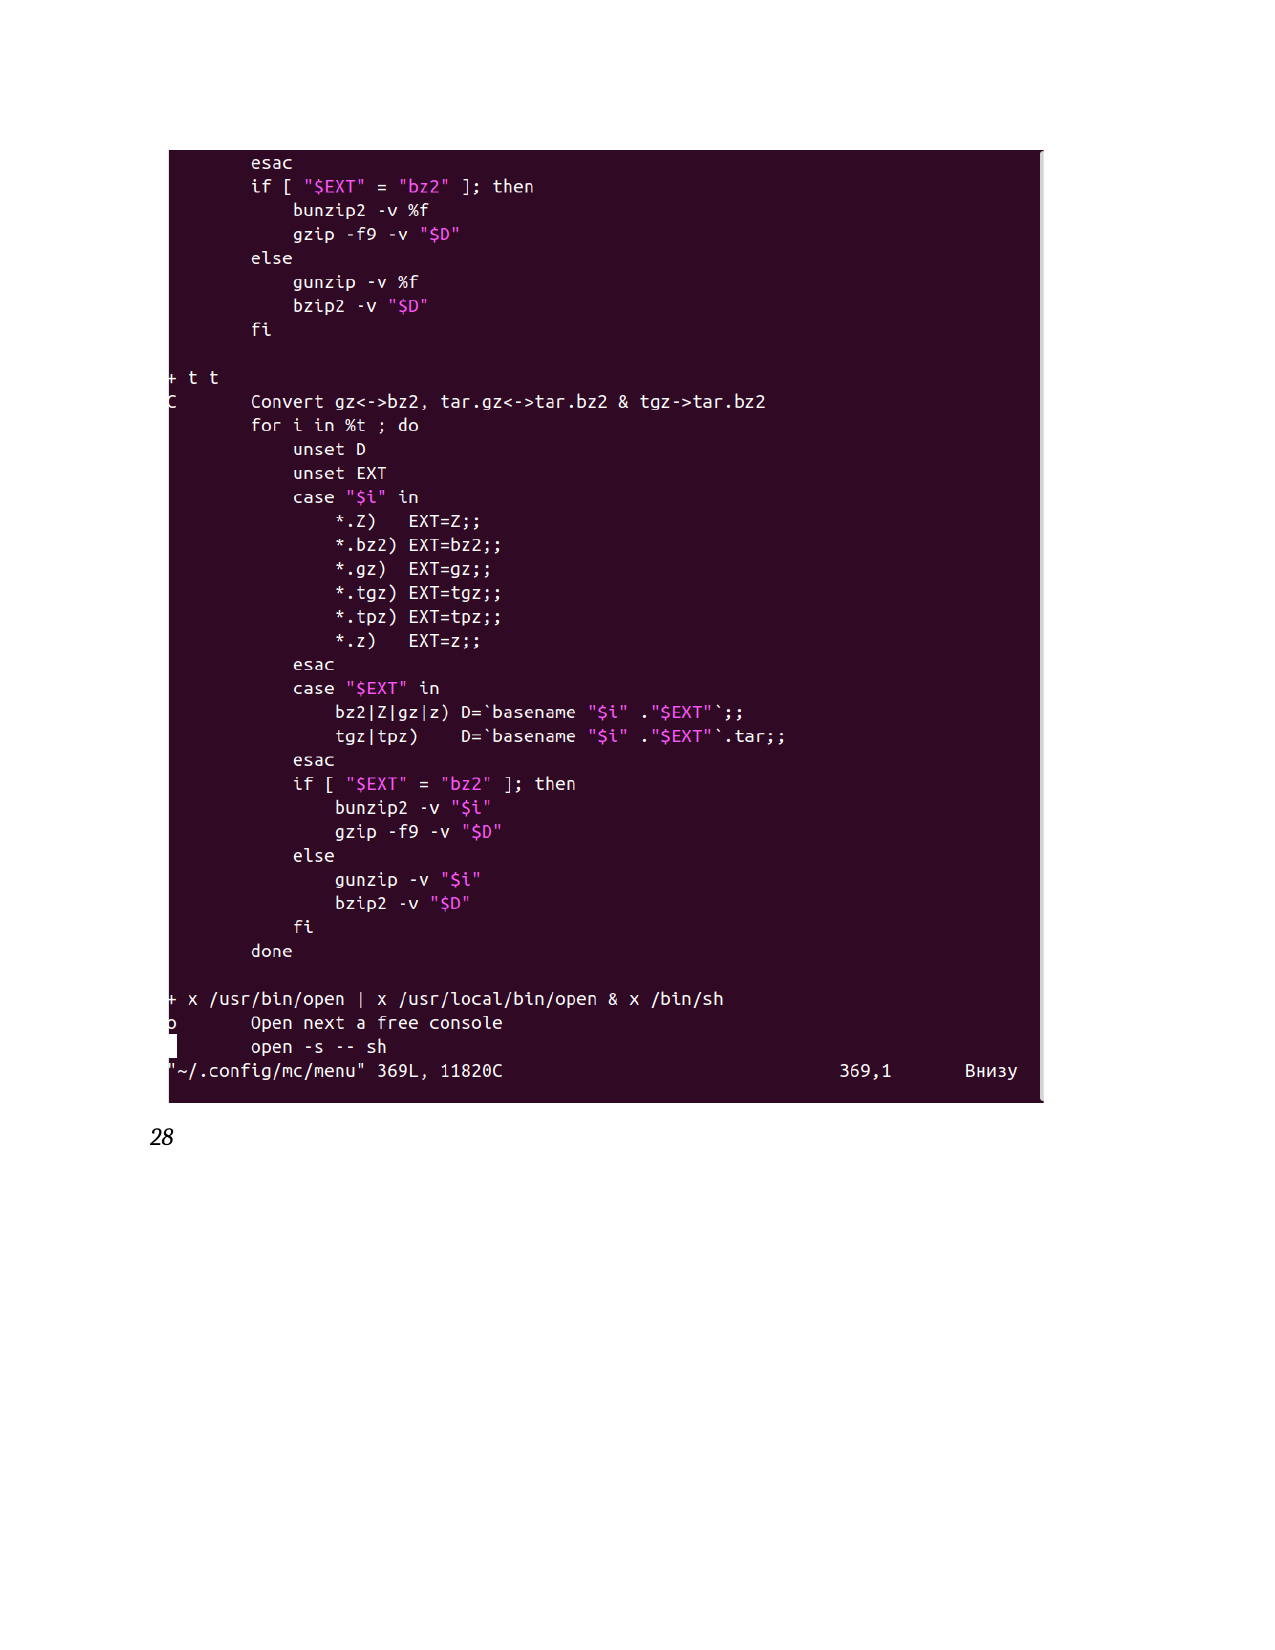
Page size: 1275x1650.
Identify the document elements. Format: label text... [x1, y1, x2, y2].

picture [168, 150, 1044, 1103]
text 28 [150, 1123, 1125, 1152]
